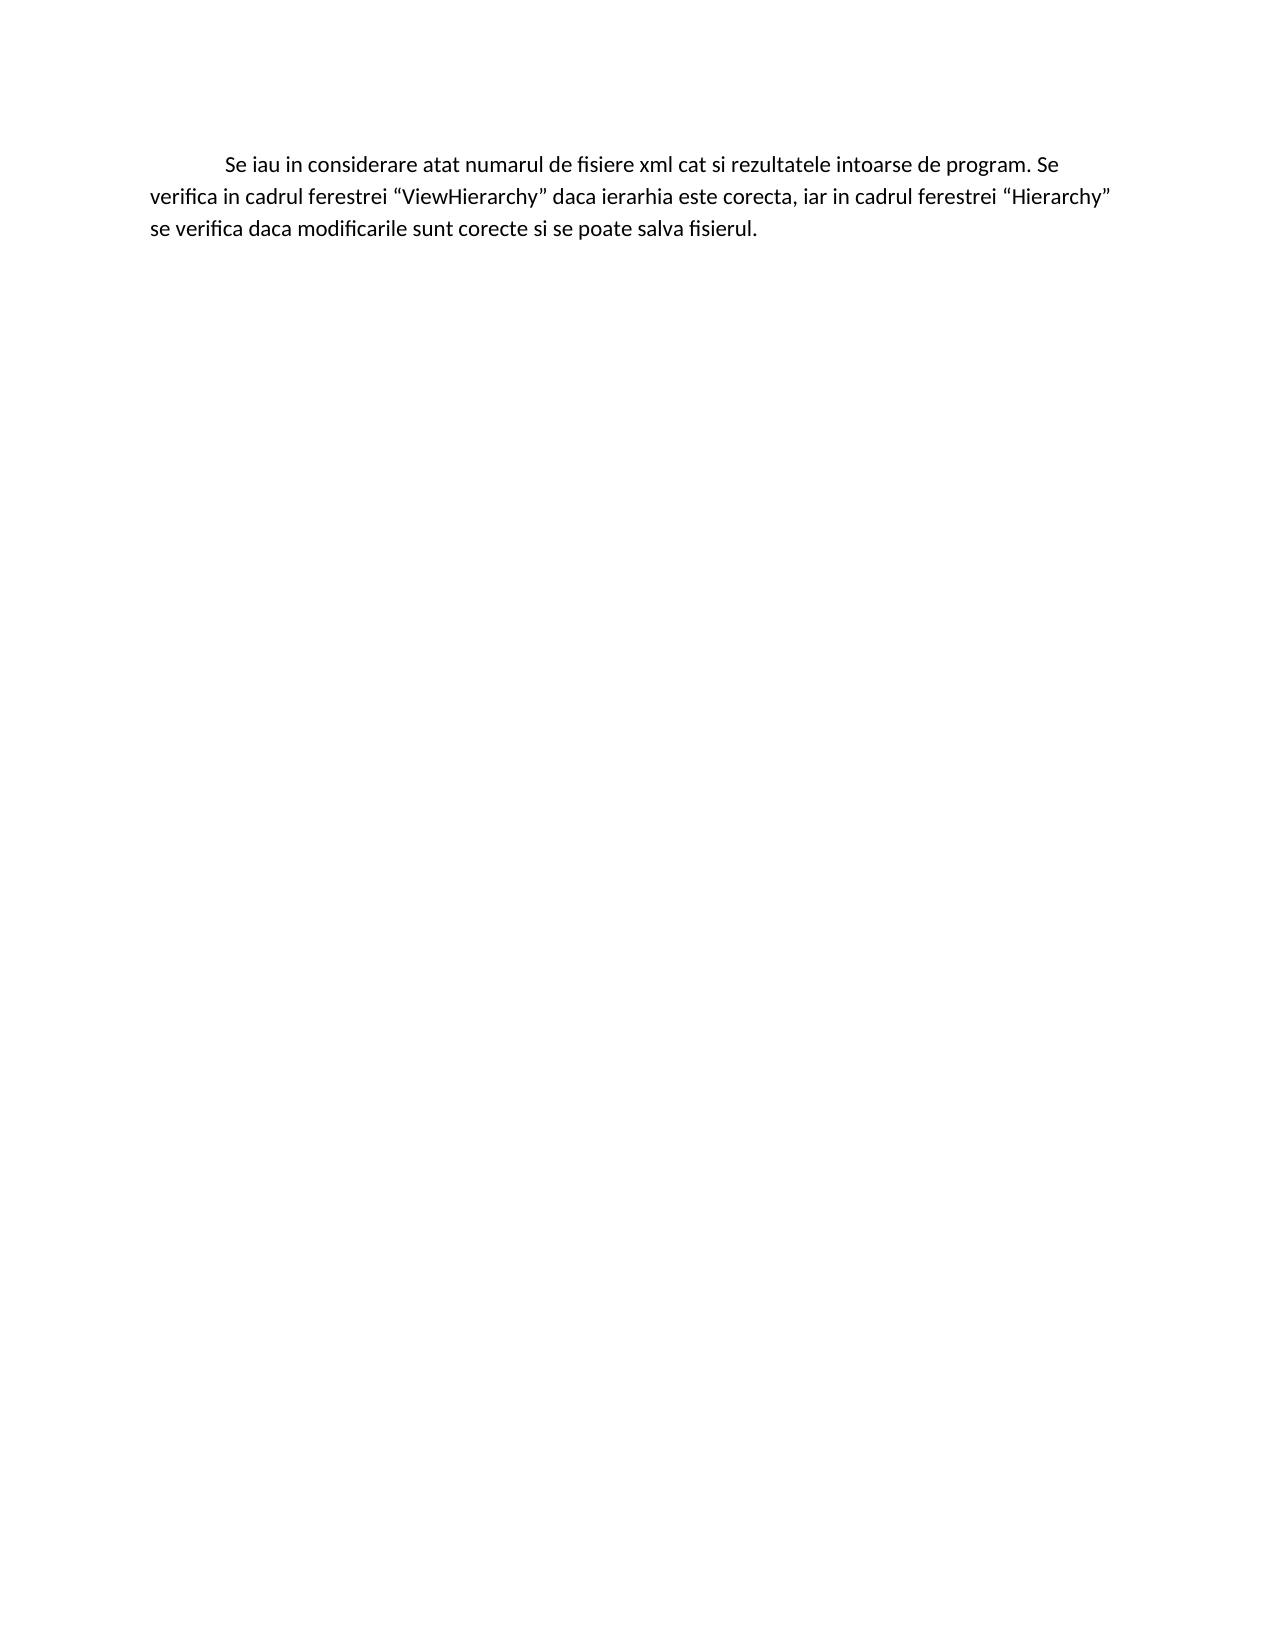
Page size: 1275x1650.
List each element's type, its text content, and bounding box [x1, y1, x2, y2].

text Se iau in considerare atat numarul de fisiere xml cat si rezultatele intoarse de program. Se verifica in cadrul ferestrei “ViewHierarchy” daca ierarhia este corecta, iar in cadrul ferestrei “Hierarchy” se verifica daca modificarile sunt corecte si se poate salva fisierul. [150, 150, 1125, 242]
